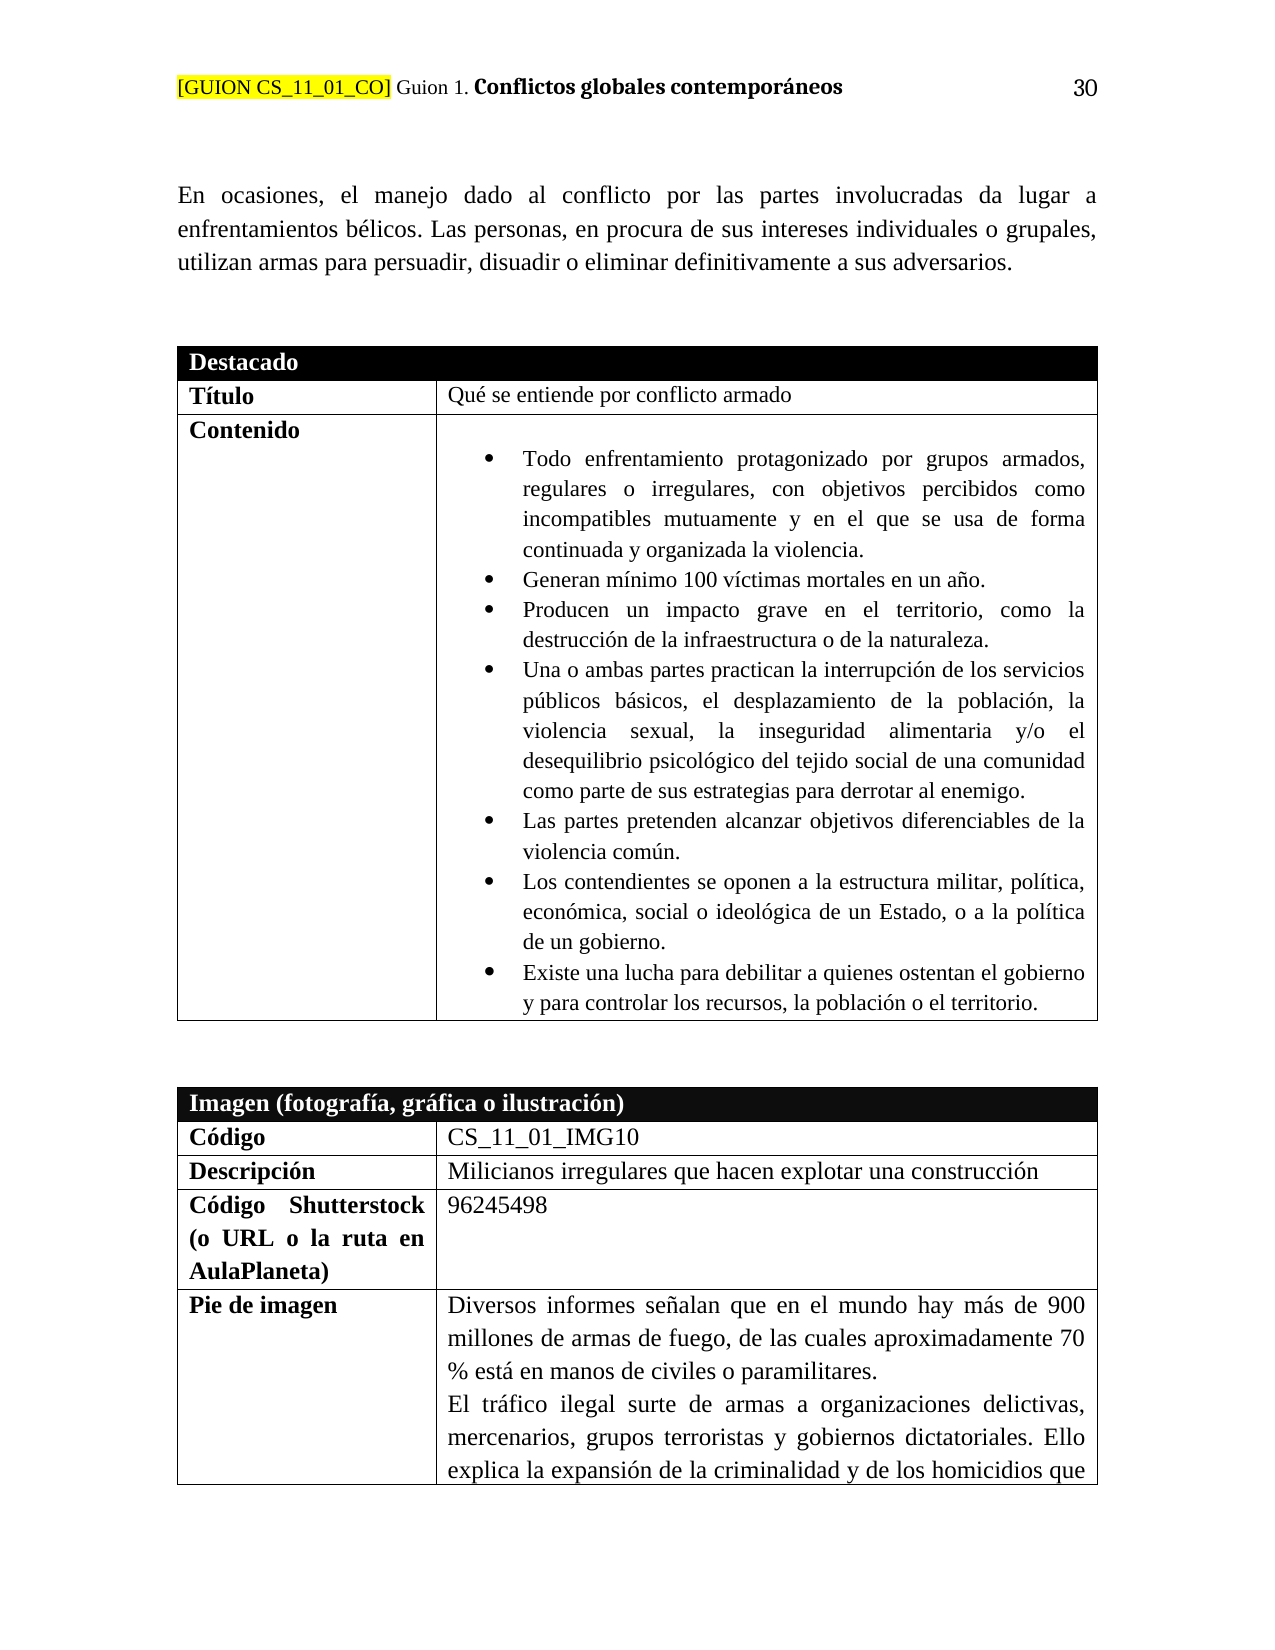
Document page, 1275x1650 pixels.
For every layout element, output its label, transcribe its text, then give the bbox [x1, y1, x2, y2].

table_cell CS_11_01_IMG10 [437, 1122, 1097, 1155]
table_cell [437, 1290, 1097, 1484]
table_cell Qué se entiende por conflicto armado [437, 381, 1097, 414]
table_header Imagen (fotografía, gráfica o ilustración) [178, 1088, 1097, 1121]
table_cell Descripción [178, 1156, 436, 1189]
table_cell Milicianos irregulares que hacen explotar una construcción [437, 1156, 1097, 1189]
table_cell Código [178, 1122, 436, 1155]
table_cell 96245498 [437, 1190, 1097, 1289]
table_cell Contenido [178, 415, 436, 1019]
table_cell Título [178, 381, 436, 414]
table_cell Todo enfrentamiento protagonizado por grupos armados, regulares o irregulares, con objetivos percibidos como incompatibles mutuamente y en el que se usa de forma continuada y organizada la violencia. Generan mínimo 100 víctimas mortales en un año. Producen un impacto grave en el territorio, como la destrucción de la infraestructura o de la naturaleza. Una o ambas partes practican la interrupción de los servicios públicos básicos, el desplazamiento de la población, la violencia sexual, la inseguridad alimentaria y/o el desequilibrio psicológico del tejido social de una comunidad como parte de sus estrategias para derrotar al enemigo. Las partes pretenden alcanzar objetivos diferenciables de la violencia común. Los contendientes se oponen a la estructura militar, política, económica, social o ideológica de un Estado, o a la política de un gobierno. Existe una lucha para debilitar a quienes ostentan el gobierno y para controlar los recursos, la población o el territorio. [437, 415, 1097, 1019]
text En ocasiones, el manejo dado al conflicto por las partes involucradas da lugar a enfrentamientos bélicos. Las personas, en procura de sus intereses individuales o grupales, utilizan armas para persuadir, disuadir o eliminar definitivamente a sus adversarios. [177, 181, 1098, 275]
table_header Destacado [178, 347, 1097, 380]
table_cell Pie de imagen [178, 1290, 436, 1484]
table_cell Código Shutterstock (o URL o la ruta en AulaPlaneta) [178, 1190, 436, 1289]
